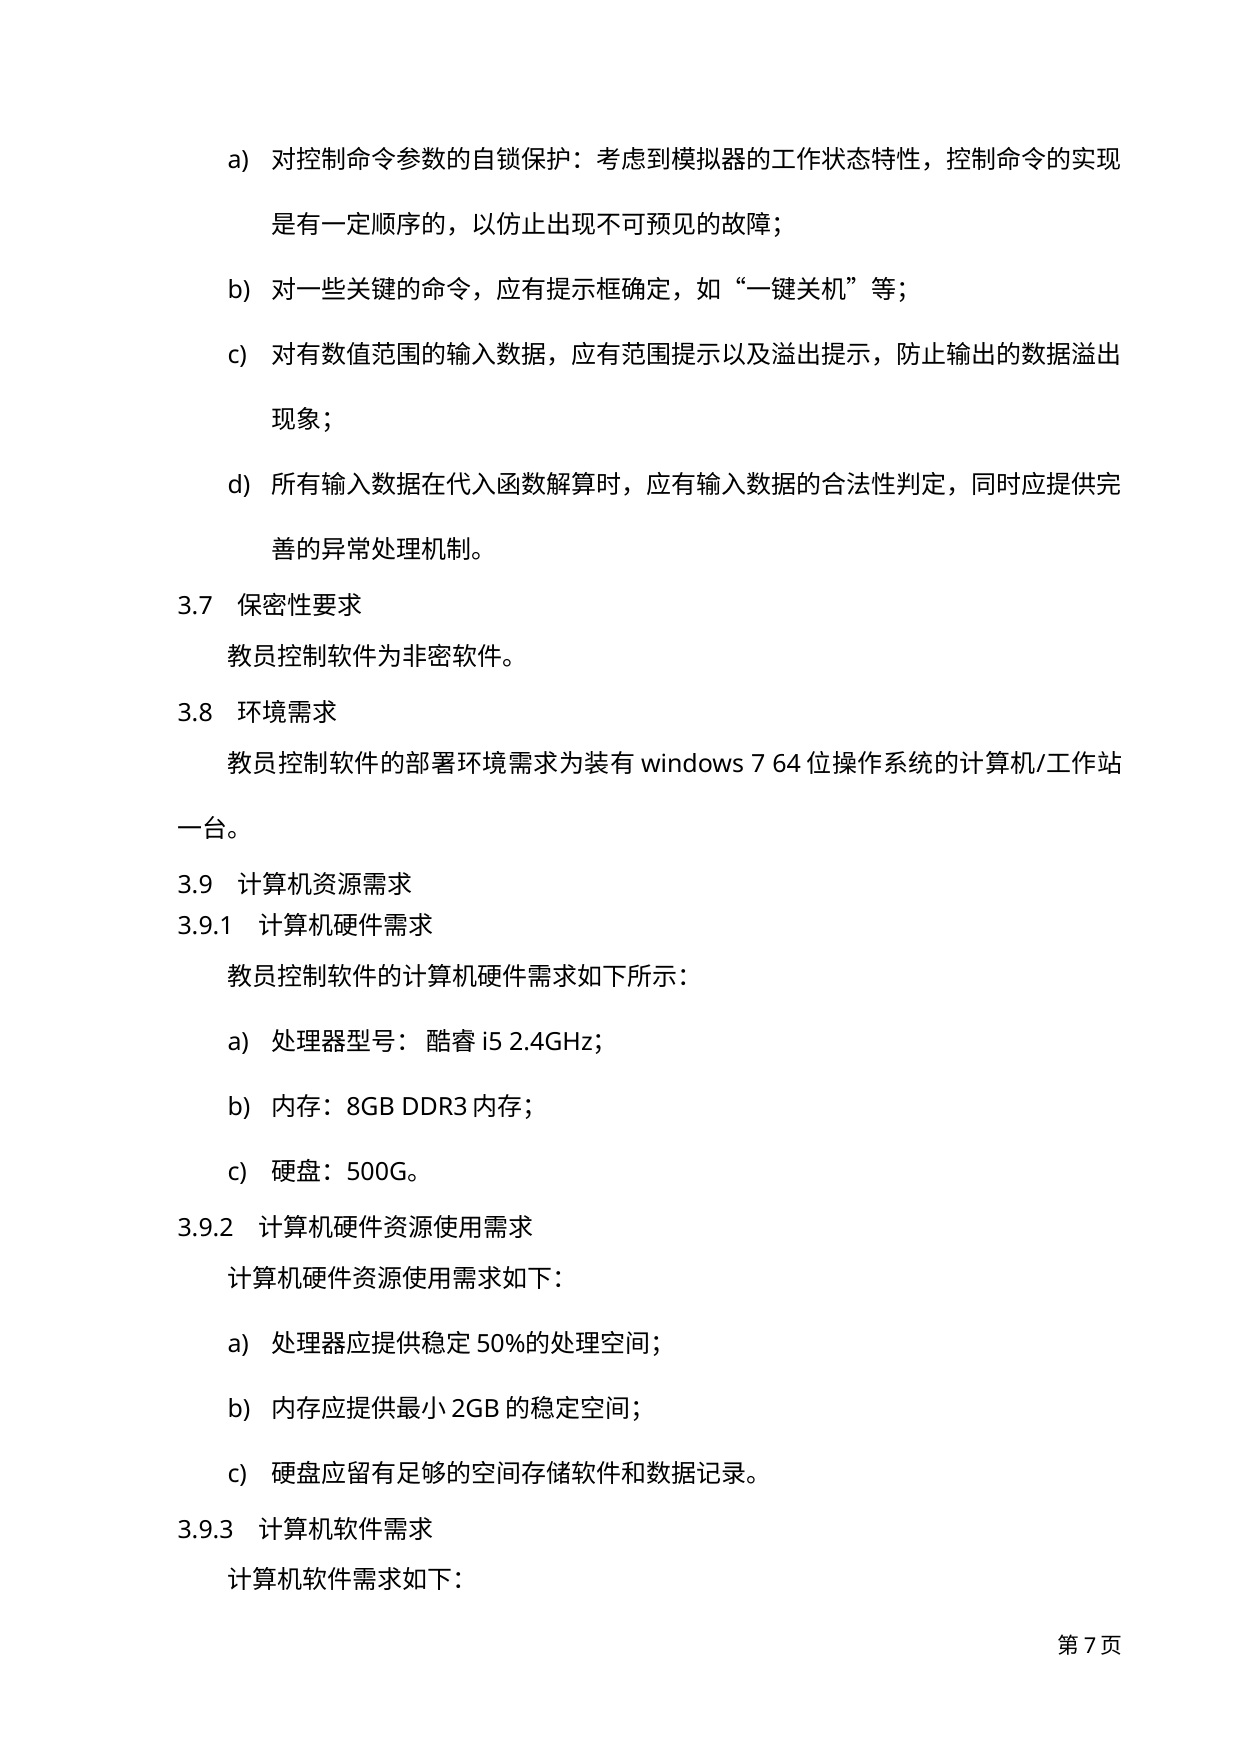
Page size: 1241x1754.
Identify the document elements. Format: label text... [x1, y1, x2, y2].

text 保密性要求 [177, 580, 1122, 622]
text 硬盘：500G。 [227, 1137, 1122, 1202]
list 处理器应提供稳定50%的处理空间； [227, 1309, 1122, 1374]
text 计算机硬件需求 [177, 900, 1122, 942]
text 计算机硬件资源使用需求如下： [177, 1244, 1122, 1309]
text 内存：8GB DDR3内存； [227, 1072, 1122, 1137]
text 硬盘应留有足够的空间存储软件和数据记录。 [227, 1439, 1122, 1504]
list 对一些关键的命令，应有提示框确定，如“一键关机”等； [227, 255, 1122, 320]
list 对有数值范围的输入数据，应有范围提示以及溢出提示，防止输出的数据溢出现象； [227, 320, 1122, 450]
text 计算机软件需求如下： [177, 1545, 1122, 1610]
text 内存应提供最小2GB的稳定空间； [227, 1374, 1122, 1439]
text 教员控制软件为非密软件。 [177, 622, 1122, 687]
list 所有输入数据在代入函数解算时，应有输入数据的合法性判定，同时应提供完善的异常处理机制。 [227, 450, 1122, 580]
text 计算机资源需求 [177, 859, 1122, 900]
text 计算机软件需求 [177, 1504, 1122, 1545]
text 教员控制软件的部署环境需求为装有windows 7 64位操作系统的计算机/工作站一台。 [177, 729, 1122, 859]
text 教员控制软件的计算机硬件需求如下所示： [177, 942, 1122, 1007]
list 处理器型号： 酷睿i5 2.4GHz； [227, 1007, 1122, 1072]
list 对控制命令参数的自锁保护：考虑到模拟器的工作状态特性，控制命令的实现是有一定顺序的，以仿止出现不可预见的故障； [227, 125, 1122, 255]
text 计算机硬件资源使用需求 [177, 1202, 1122, 1244]
text 环境需求 [177, 687, 1122, 729]
